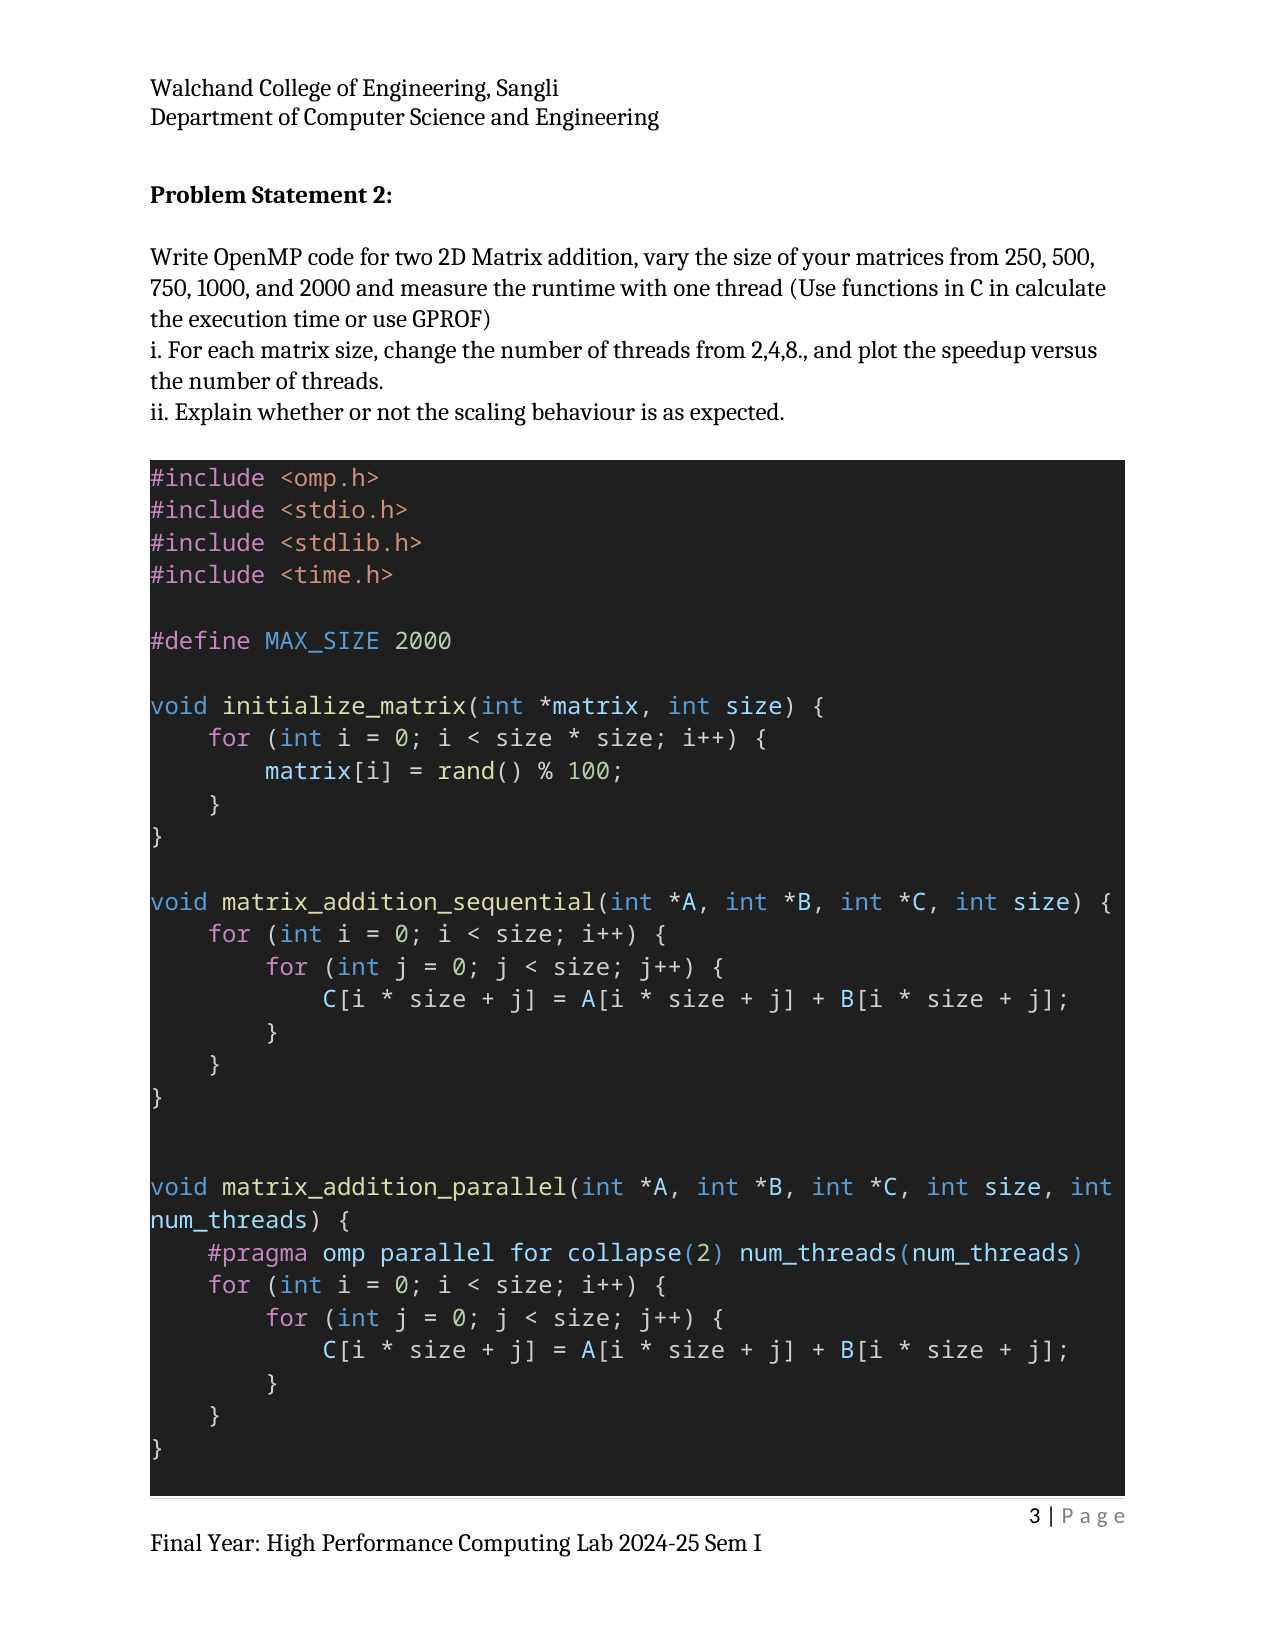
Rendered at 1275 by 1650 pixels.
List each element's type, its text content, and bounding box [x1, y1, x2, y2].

text #define MAX_SIZE 2000 [150, 623, 1125, 656]
text } [150, 1398, 1125, 1431]
text } [150, 1431, 1125, 1463]
text } [150, 819, 1125, 852]
text for (int j = 0; j < size; j++) { [150, 949, 1125, 982]
text C[i * size + j] = A[i * size + j] + B[i * size + j]; [150, 982, 1125, 1015]
text #include <time.h> [150, 558, 1125, 591]
text Problem Statement 2: [150, 181, 1125, 210]
text matrix[i] = rand() % 100; [150, 754, 1125, 786]
text #include <stdio.h> [150, 493, 1125, 526]
text } [150, 786, 1125, 819]
text void matrix_addition_sequential(int *A, int *B, int *C, int size) { [150, 884, 1125, 917]
text for (int i = 0; i < size * size; i++) { [150, 721, 1125, 754]
text for (int i = 0; i < size; i++) { [150, 1268, 1125, 1301]
text #include <omp.h> [150, 460, 1125, 493]
text } [150, 1015, 1125, 1047]
text } [150, 1080, 1125, 1112]
text i. For each matrix size, change the number of threads from 2,4,8., and plot the speedup versus the number of threads. [150, 336, 1125, 396]
text #include <stdlib.h> [150, 526, 1125, 558]
text ii. Explain whether or not the scaling behaviour is as expected. [150, 398, 1125, 427]
text } [150, 1366, 1125, 1398]
text } [150, 1047, 1125, 1080]
text void initialize_matrix(int *matrix, int size) { [150, 689, 1125, 721]
text for (int j = 0; j < size; j++) { [150, 1301, 1125, 1333]
text #pragma omp parallel for collapse(2) num_threads(num_threads) [150, 1235, 1125, 1268]
text void matrix_addition_parallel(int *A, int *B, int *C, int size, int num_threads) { [150, 1170, 1125, 1235]
text C[i * size + j] = A[i * size + j] + B[i * size + j]; [150, 1333, 1125, 1366]
text Write OpenMP code for two 2D Matrix addition, vary the size of your matrices from 250, 500, 750, 1000, and 2000 and measure the runtime with one thread (Use functions in C in calculate the execution time or use GPROF) [150, 243, 1125, 334]
text for (int i = 0; i < size; i++) { [150, 917, 1125, 949]
